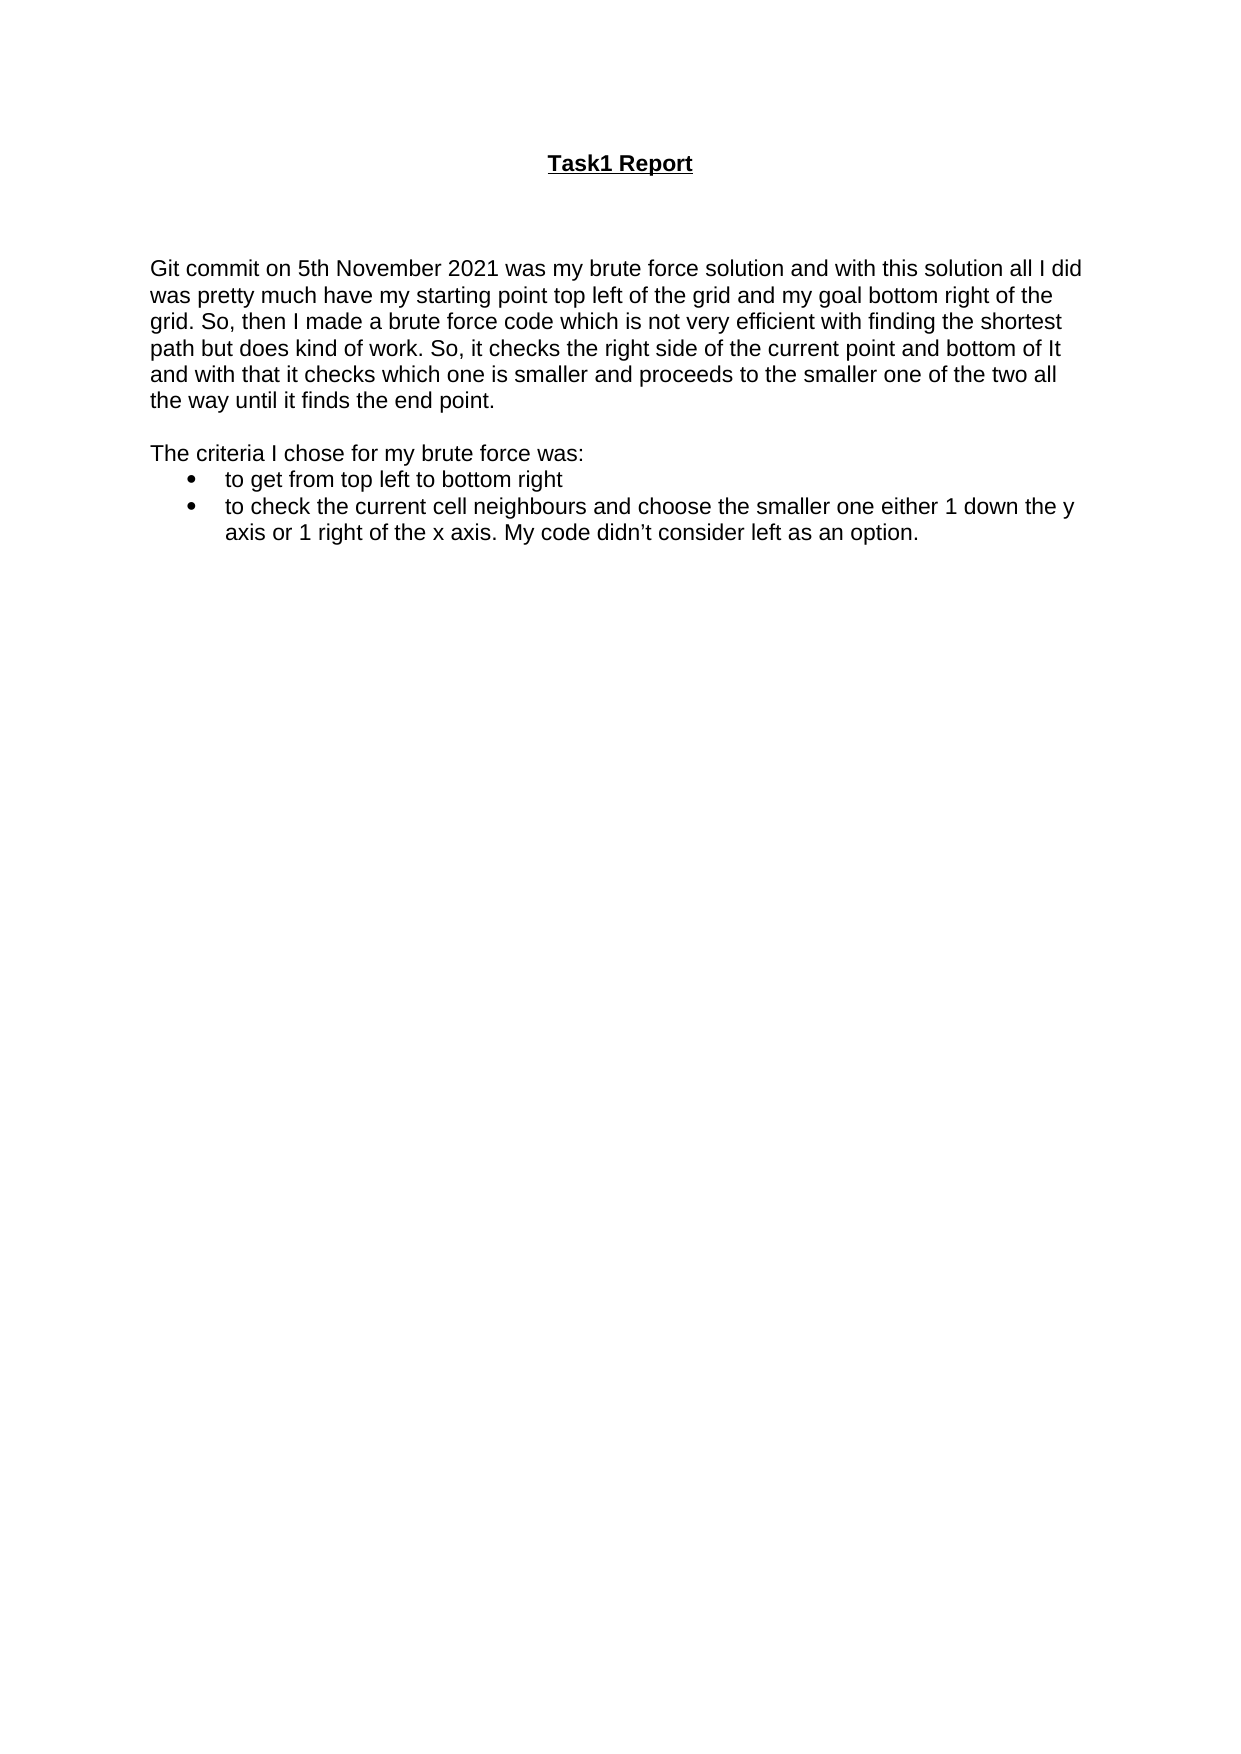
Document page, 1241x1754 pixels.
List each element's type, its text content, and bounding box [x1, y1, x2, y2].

text Git commit on 5th November 2021 was my brute force solution and with this solution all I did was pretty much have my starting point top left of the grid and my goal bottom right of the grid. So, then I made a brute force code which is not very efficient with finding the shortest path but does kind of work. So, it checks the right side of the current point and bottom of It and with that it checks which one is smaller and proceeds to the smaller one of the two all the way until it finds the end point. [150, 255, 1090, 413]
list to get from top left to bottom right [187, 466, 1090, 493]
text The criteria I chose for my brute force was: [150, 440, 1090, 466]
list to check the current cell neighbours and choose the smaller one either 1 down the y axis or 1 right of the x axis. My code didn’t consider left as an option. [187, 493, 1090, 545]
text Task1 Report [150, 150, 1090, 176]
